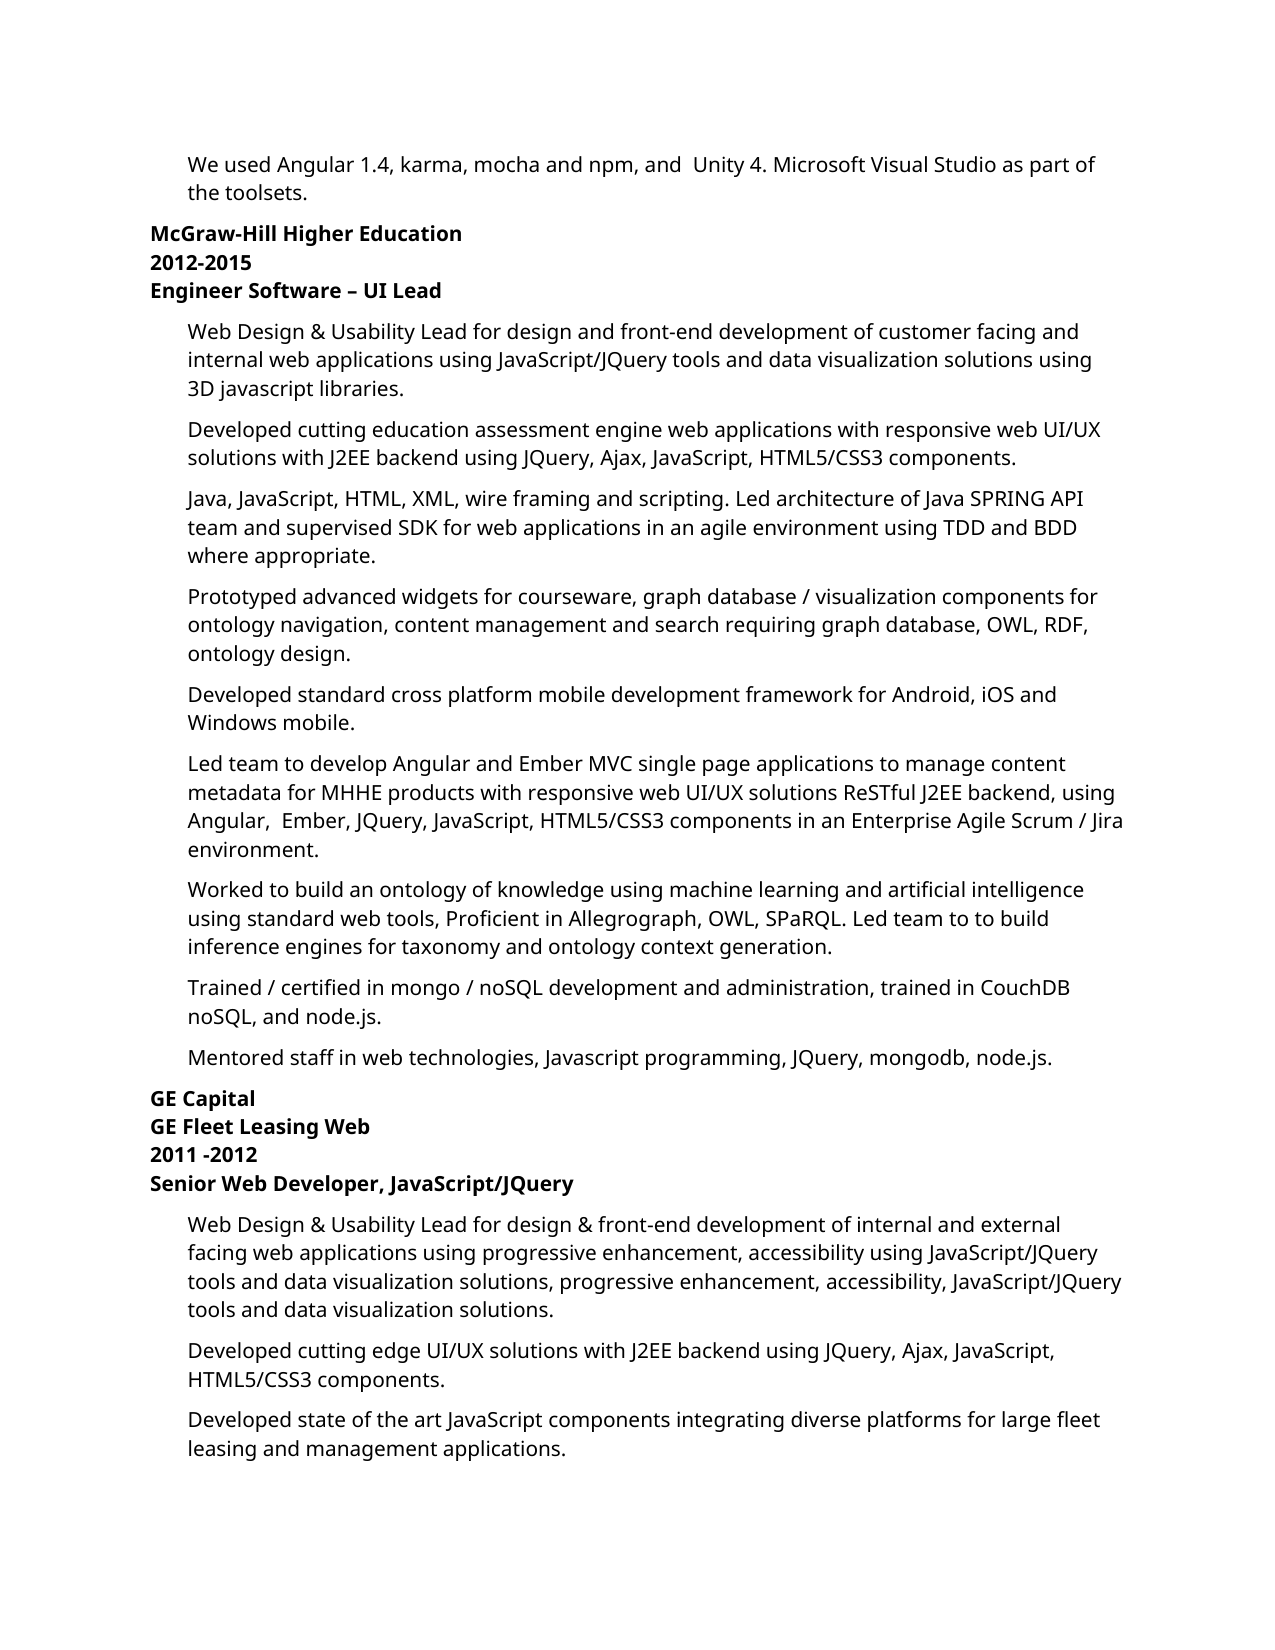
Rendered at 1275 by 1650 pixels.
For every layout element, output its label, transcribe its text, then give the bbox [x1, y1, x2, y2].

text Prototyped advanced widgets for courseware, graph database / visualization components for ontology navigation, content management and search requiring graph database, OWL, RDF, ontology design. [187, 582, 1125, 667]
text Developed cutting edge UI/UX solutions with J2EE backend using JQuery, Ajax, JavaScript, HTML5/CSS3 components. [187, 1336, 1125, 1393]
text Developed state of the art JavaScript components integrating diverse platforms for large fleet leasing and management applications. [187, 1406, 1125, 1462]
text We used Angular 1.4, karma, mocha and npm, and Unity 4. Microsoft Visual Studio as part of the toolsets. [187, 150, 1125, 207]
text Worked to build an ontology of knowledge using machine learning and artificial intelligence using standard web tools, Proficient in Allegrograph, OWL, SPaRQL. Led team to to build inference engines for taxonomy and ontology context generation. [187, 876, 1125, 961]
text Trained / certified in mongo / noSQL development and administration, trained in CouchDB noSQL, and node.js. [187, 973, 1125, 1030]
text Web Design & Usability Lead for design & front-end development of internal and external facing web applications using progressive enhancement, accessibility using JavaScript/JQuery tools and data visualization solutions, progressive enhancement, accessibility, JavaScript/JQuery tools and data visualization solutions. [187, 1210, 1125, 1324]
text Mentored staff in web technologies, Javascript programming, JQuery, mongodb, node.js. [187, 1043, 1125, 1071]
text McGraw-Hill Higher Education [150, 219, 1125, 248]
text Developed cutting education assessment engine web applications with responsive web UI/UX solutions with J2EE backend using JQuery, Ajax, JavaScript, HTML5/CSS3 components. [187, 415, 1125, 472]
text Web Design & Usability Lead for design and front-end development of customer facing and internal web applications using JavaScript/JQuery tools and data visualization solutions using 3D javascript libraries. [187, 317, 1125, 402]
text 2012-2015 [150, 248, 1125, 276]
text Developed standard cross platform mobile development framework for Android, iOS and Windows mobile. [187, 680, 1125, 737]
text Engineer Software – UI Lead [150, 276, 1125, 305]
text GE Capital GE Fleet Leasing Web 2011 -2012 Senior Web Developer, JavaScript/JQuery [150, 1084, 1125, 1197]
text Java, JavaScript, HTML, XML, wire framing and scripting. Led architecture of Java SPRING API team and supervised SDK for web applications in an agile environment using TDD and BDD where appropriate. [187, 484, 1125, 570]
text Led team to develop Angular and Ember MVC single page applications to manage content metadata for MHHE products with responsive web UI/UX solutions ReSTful J2EE backend, using Angular, Ember, JQuery, JavaScript, HTML5/CSS3 components in an Enterprise Agile Scrum / Jira environment. [187, 749, 1125, 863]
